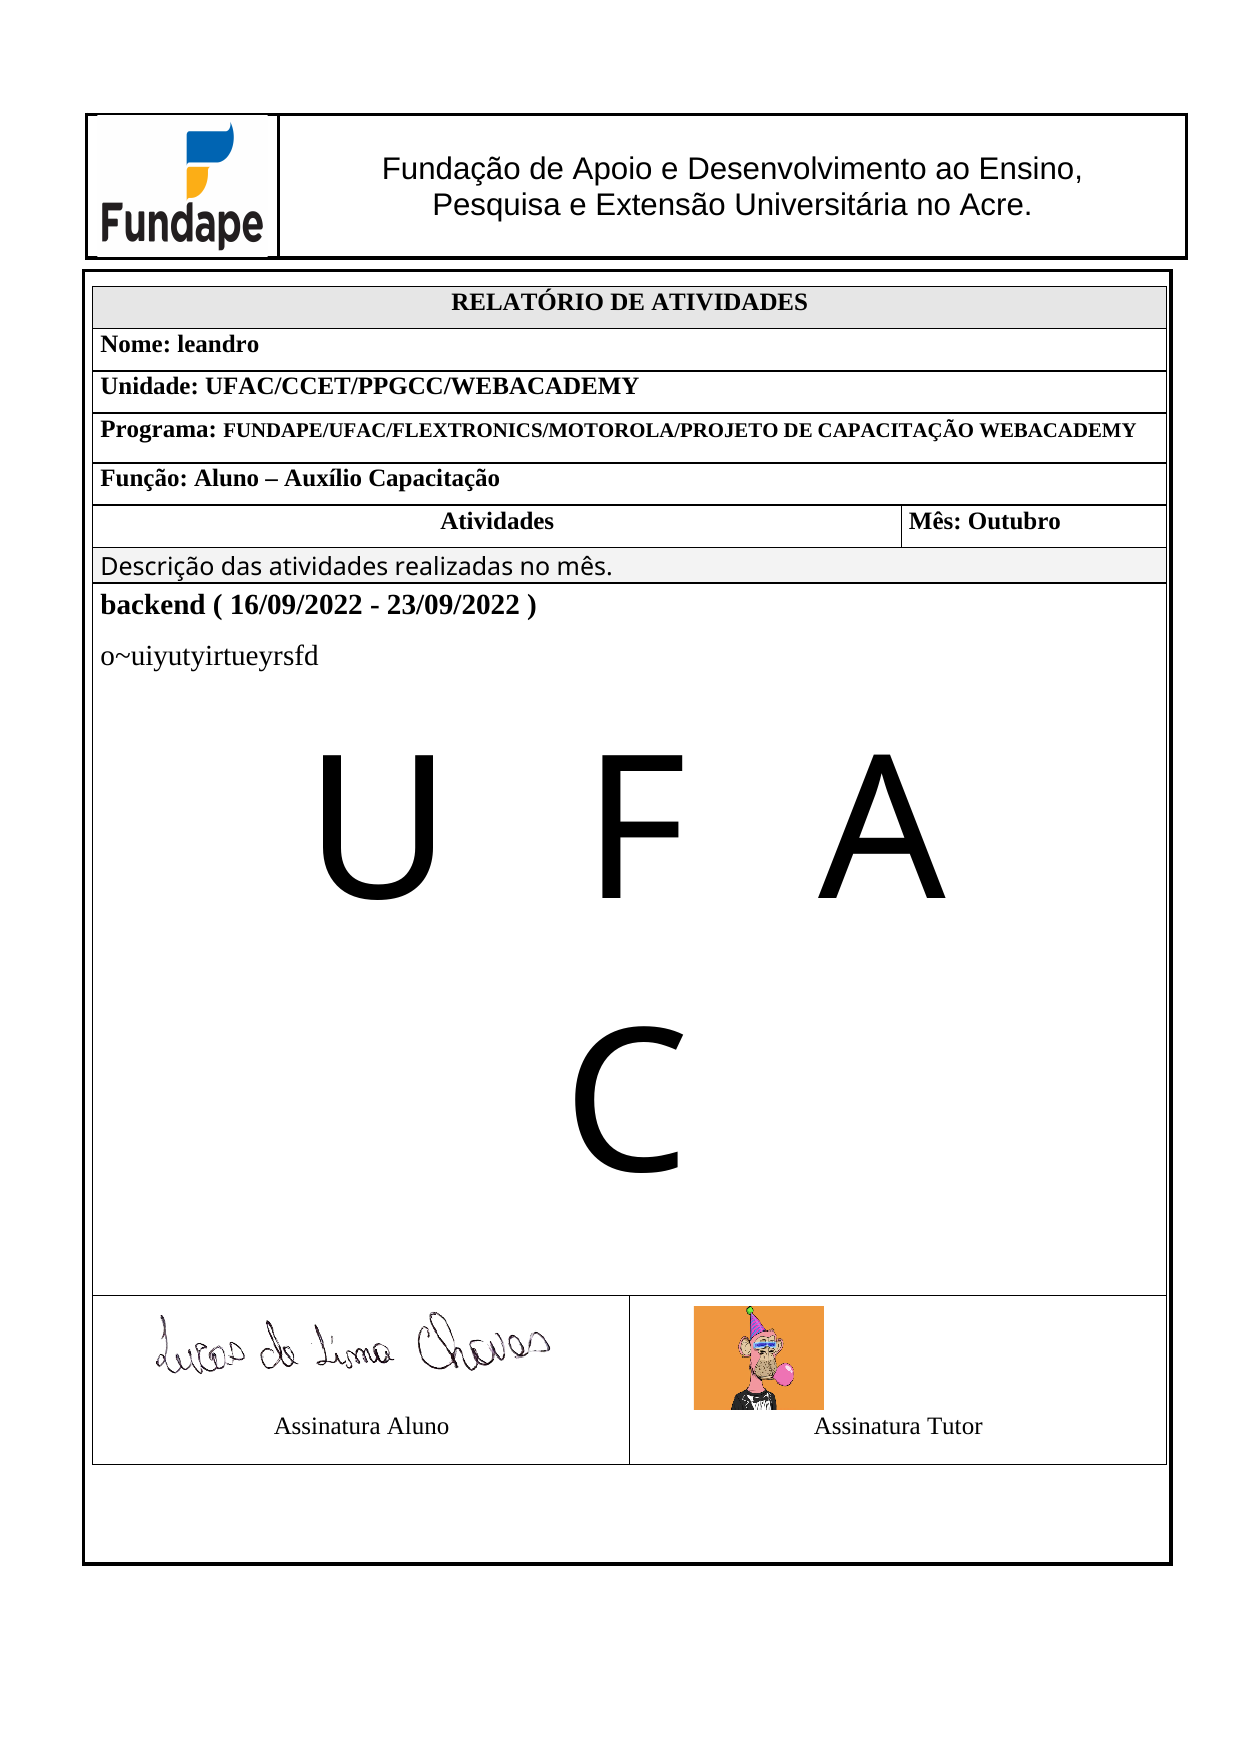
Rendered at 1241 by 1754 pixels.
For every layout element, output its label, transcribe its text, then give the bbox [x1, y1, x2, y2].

picture [97, 115, 268, 257]
table_cell Mês: Outubro [902, 506, 1166, 547]
picture [151, 1306, 560, 1410]
table_cell Programa: FUNDAPE/UFAC/FLEXTRONICS/MOTOROLA/PROJETO DE CAPACITAÇÃO WEBACADEMY [93, 414, 1166, 462]
table_cell Função: Aluno – Auxílio Capacitação [93, 464, 1166, 504]
table_header RELATÓRIO DE ATIVIDADES [93, 287, 1166, 328]
picture [693, 1306, 1104, 1410]
table_cell Unidade: UFAC/CCET/PPGCC/WEBACADEMY [93, 372, 1166, 412]
table_cell Atividades [93, 506, 901, 547]
table_cell backend ( 16/09/2022 - 23/09/2022 ) o~uiyutyirtueyrsfd [93, 584, 1166, 1295]
table_cell Nome: leandro [93, 329, 1166, 370]
table_cell Assinatura Tutor [630, 1296, 1166, 1464]
table_cell Assinatura Aluno [93, 1296, 629, 1464]
table_cell Descrição das atividades realizadas no mês. [93, 548, 1166, 582]
